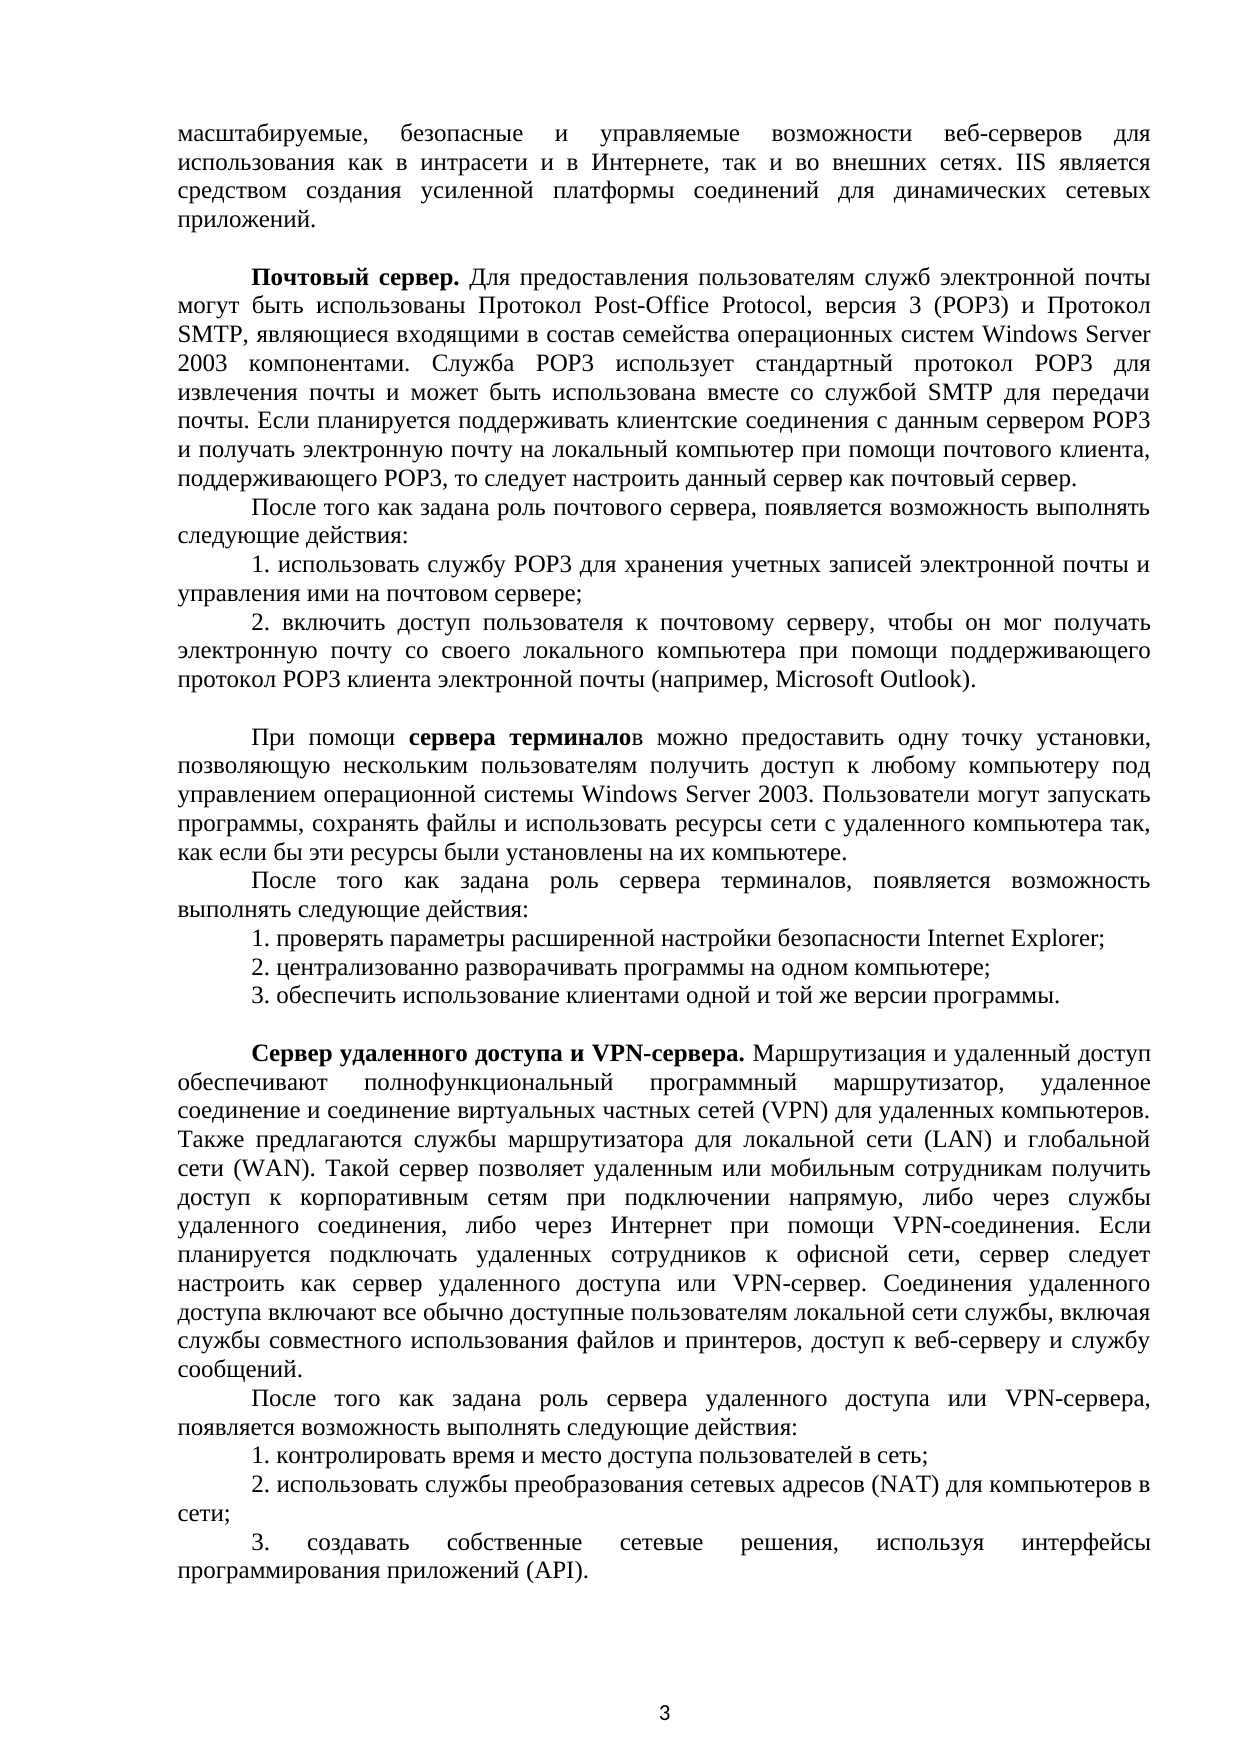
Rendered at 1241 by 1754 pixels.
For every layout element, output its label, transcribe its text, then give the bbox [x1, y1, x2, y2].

text 3. обеспечить использование клиентами одной и той же версии программы. [177, 981, 1152, 1009]
text После того как задана роль сервера терминалов, появляется возможность выполнять следующие действия: [177, 866, 1152, 923]
text 1. контролировать время и место доступа пользователей в сеть; [177, 1441, 1152, 1469]
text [177, 118, 1152, 233]
text После того как задана роль почтового сервера, появляется возможность выполнять следующие действия: [177, 492, 1152, 549]
text 3. создавать собственные сетевые решения, используя интерфейсы программирования приложений (API). [177, 1527, 1152, 1584]
text 2. использовать службы преобразования сетевых адресов (NAT) для компьютеров в сети; [177, 1469, 1152, 1527]
text 2. централизованно разворачивать программы на одном компьютере; [177, 952, 1152, 981]
text При помощи сервера терминалов можно предоставить одну точку установки, позволяющую нескольким пользователям получить доступ к любому компьютеру под управлением операционной системы Windows Server 2003. Пользователи могут запускать программы, сохранять файлы и использовать ресурсы сети с удаленного компьютера так, как если бы эти ресурсы были установлены на их компьютере. [177, 722, 1152, 866]
text 2. включить доступ пользователя к почтовому серверу, чтобы он мог получать электронную почту со своего локального компьютера при помощи поддерживающего протокол POP3 клиента электронной почты (например, Microsoft Outlook). [177, 607, 1152, 693]
text Сервер удаленного доступа и VPN-сервера. Маршрутизация и удаленный доступ обеспечивают полнофункциональный программный маршрутизатор, удаленное соединение и соединение виртуальных частных сетей (VPN) для удаленных компьютеров. Также предлагаются службы маршрутизатора для локальной сети (LAN) и глобальной сети (WAN). Такой сервер позволяет удаленным или мобильным сотрудникам получить доступ к корпоративным сетям при подключении напрямую, либо через службы удаленного соединения, либо через Интернет при помощи VPN-соединения. Если планируется подключать удаленных сотрудников к офисной сети, сервер следует настроить как сервер удаленного доступа или VPN-сервер. Соединения удаленного доступа включают все обычно доступные пользователям локальной сети службы, включая службы совместного использования файлов и принтеров, доступ к веб-серверу и службу сообщений. [177, 1038, 1152, 1383]
text 1. использовать службу POP3 для хранения учетных записей электронной почты и управления ими на почтовом сервере; [177, 549, 1152, 607]
text Почтовый сервер. Для предоставления пользователям служб электронной почты могут быть использованы Протокол Post-Office Protocol, версия 3 (POP3) и Протокол SMTP, являющиеся входящими в состав семейства операционных систем Windows Server 2003 компонентами. Служба POP3 использует стандартный протокол POP3 для извлечения почты и может быть использована вместе со службой SMTP для передачи почты. Если планируется поддерживать клиентские соединения с данным сервером POP3 и получать электронную почту на локальный компьютер при помощи почтового клиента, поддерживающего POP3, то следует настроить данный сервер как почтовый сервер. [177, 262, 1152, 492]
text После того как задана роль сервера удаленного доступа или VPN-сервера, появляется возможность выполнять следующие действия: [177, 1383, 1152, 1441]
text 1. проверять параметры расширенной настройки безопасности Internet Explorer; [177, 923, 1152, 952]
